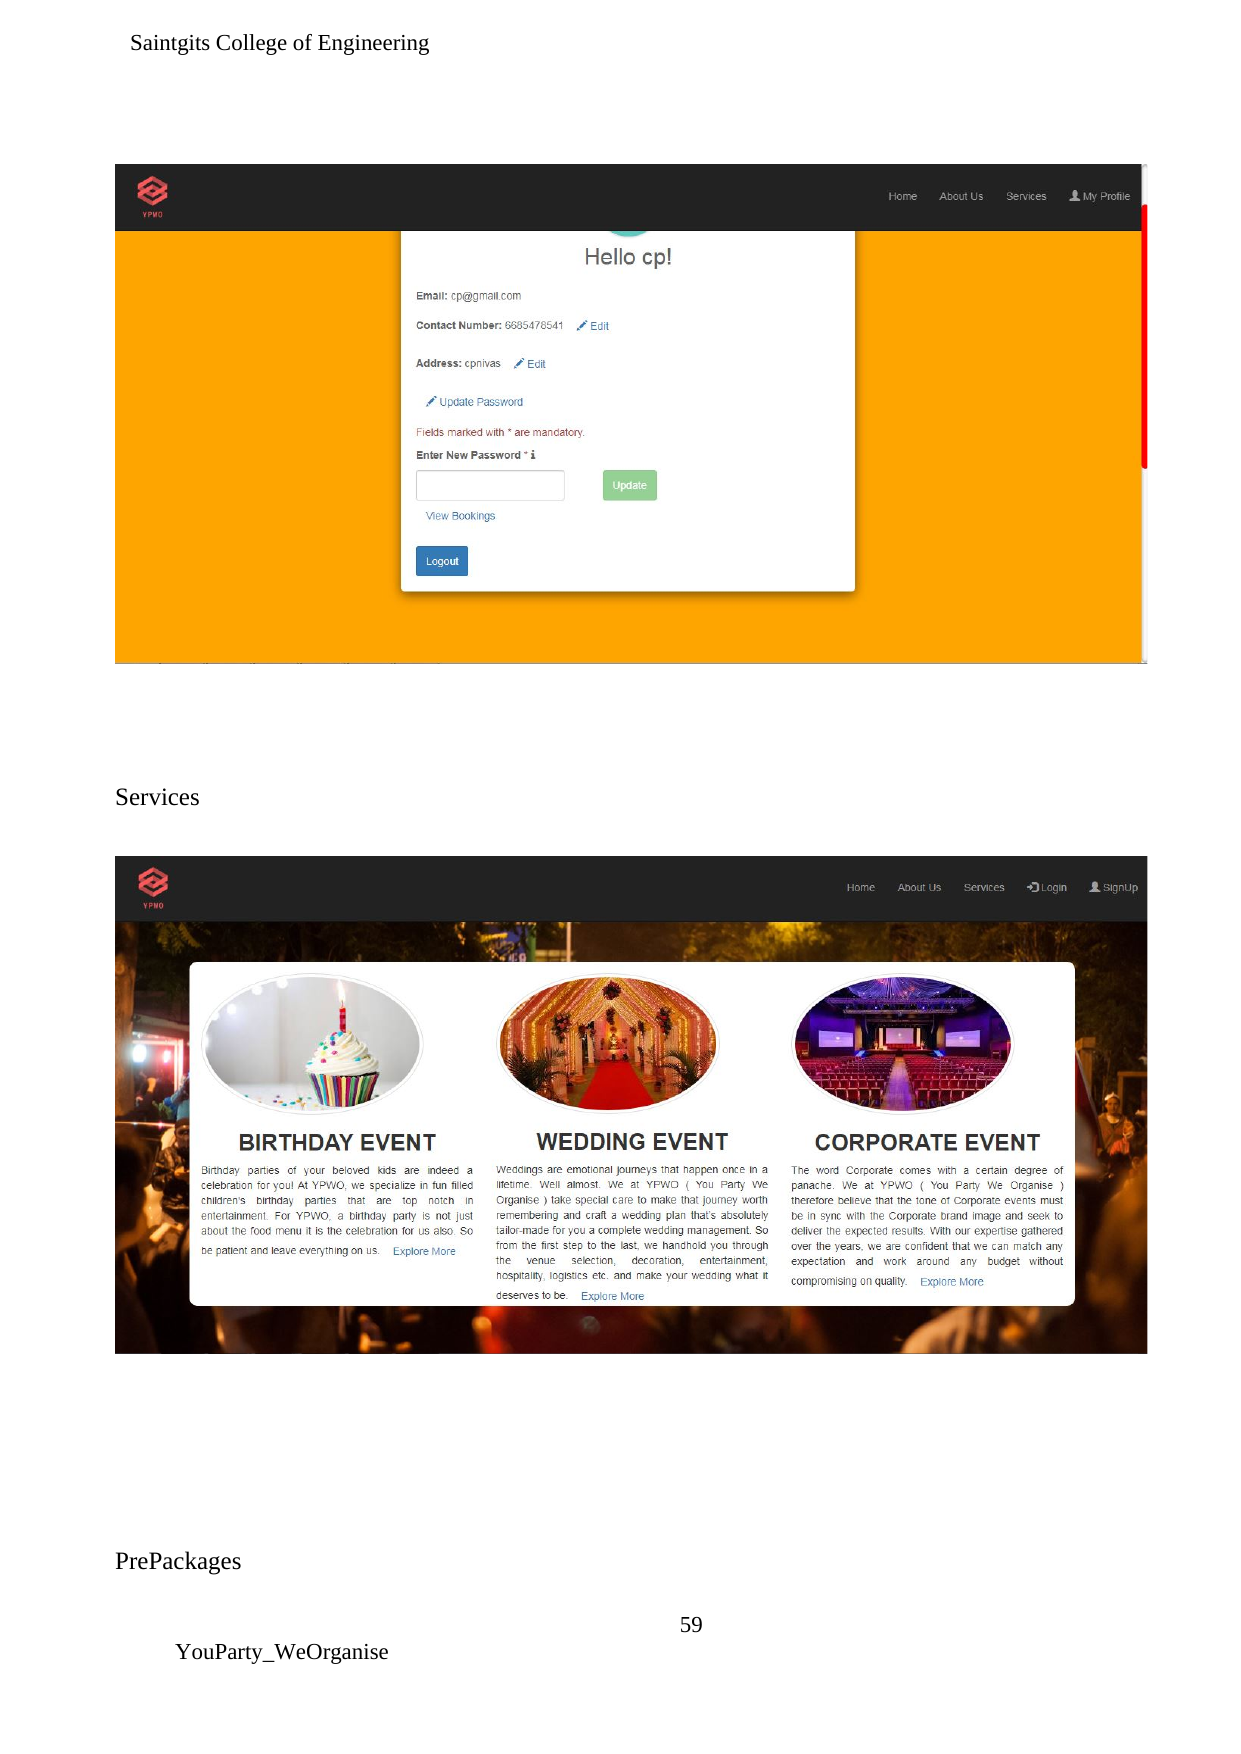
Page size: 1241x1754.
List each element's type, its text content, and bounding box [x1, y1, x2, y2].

picture [115, 856, 1148, 1354]
text PrePackages [115, 1546, 1090, 1575]
picture [115, 164, 1148, 664]
text Services [115, 782, 1090, 811]
